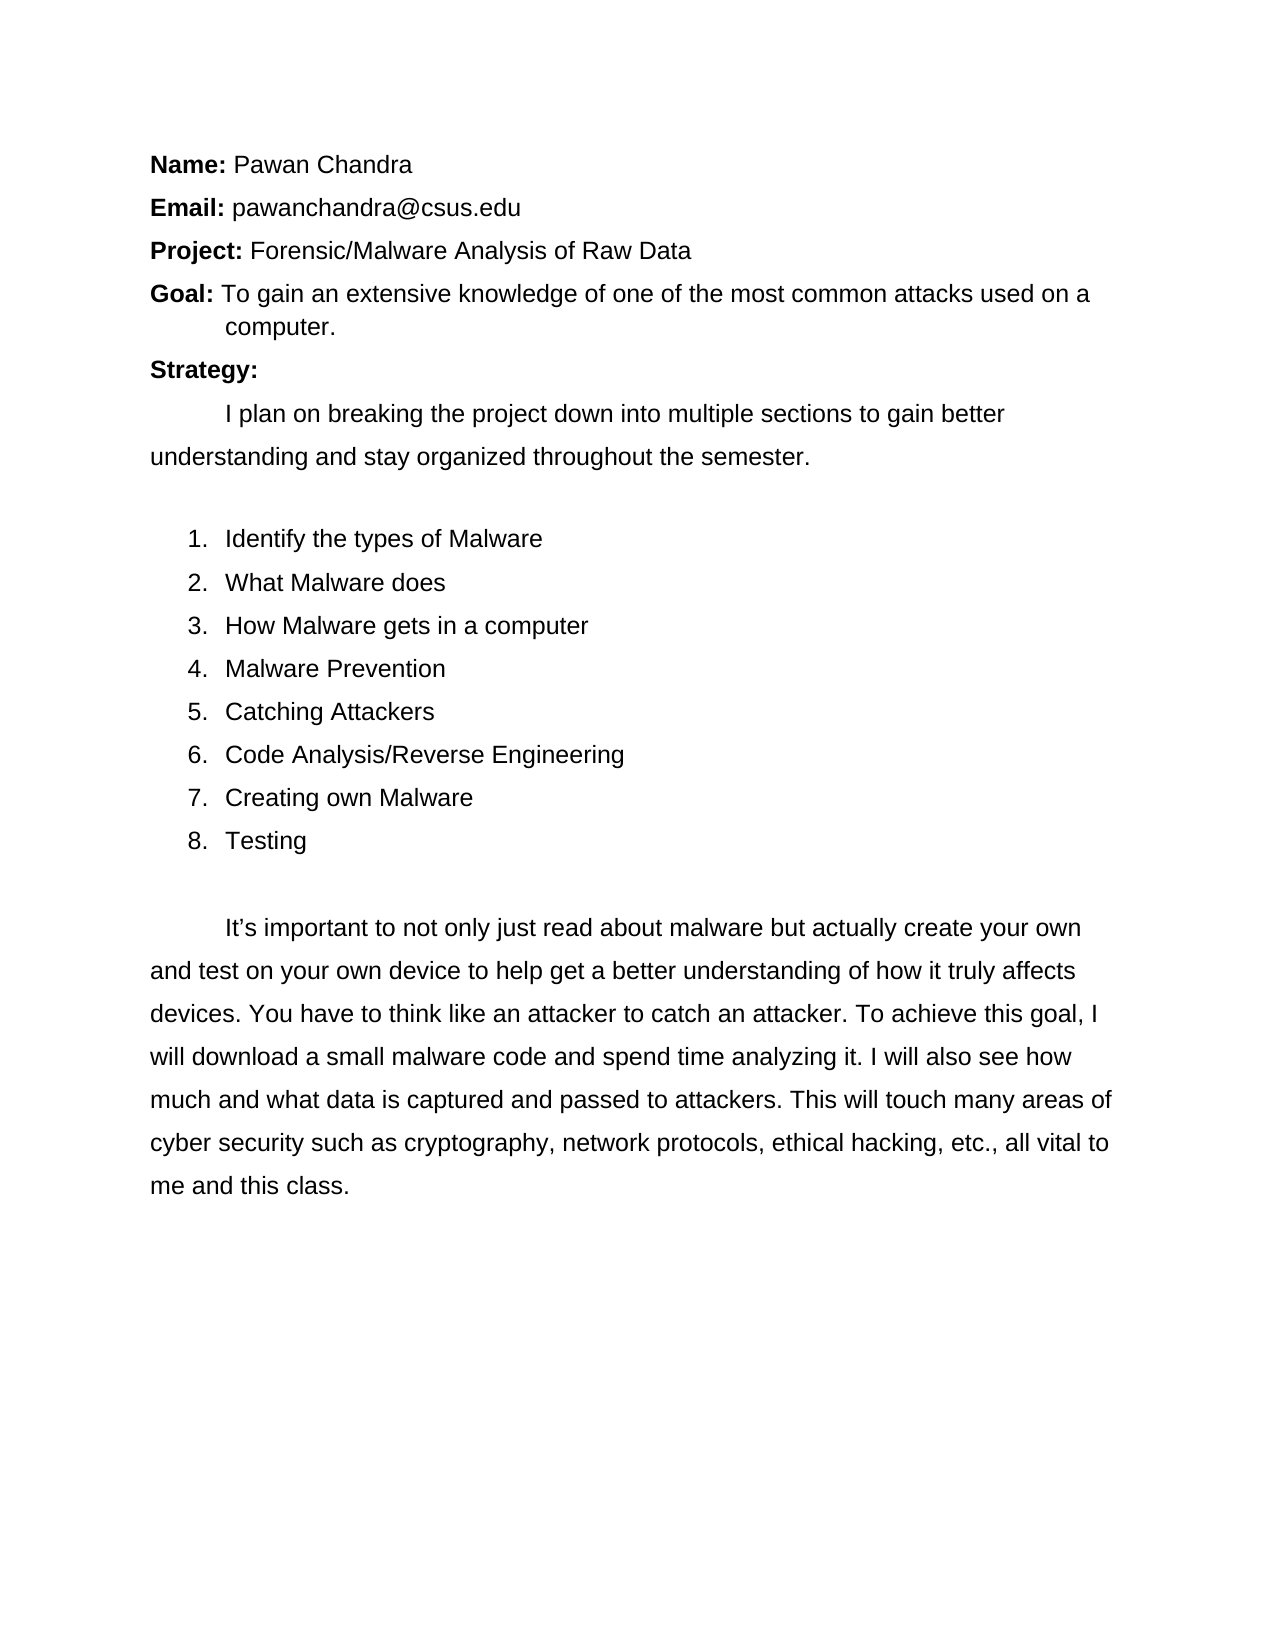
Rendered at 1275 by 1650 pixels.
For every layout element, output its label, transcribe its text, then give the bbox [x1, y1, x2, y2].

text It’s important to not only just read about malware but actually create your own and test on your own device to help get a better understanding of how it truly affects devices. You have to think like an attacker to catch an attacker. To achieve this goal, I will download a small malware code and spend time analyzing it. I will also see how much and what data is captured and passed to attackers. This will touch many areas of cyber security such as cryptography, network protocols, ethical hacking, etc., all vital to me and this class. [150, 912, 1125, 1200]
list Catching Attackers [187, 697, 1125, 726]
text Goal: To gain an extensive knowledge of one of the most common attacks used on a [150, 279, 1125, 308]
list What Malware does [187, 567, 1125, 596]
text Strategy: [150, 356, 1125, 384]
list Testing [187, 826, 1125, 855]
text Project: Forensic/Malware Analysis of Raw Data [150, 236, 1125, 265]
text Name: Pawan Chandra [150, 150, 1125, 179]
list Malware Prevention [187, 654, 1125, 682]
text Email: pawanchandra@csus.edu [150, 193, 1125, 222]
text I plan on breaking the project down into multiple sections to gain better understanding and stay organized throughout the semester. [150, 399, 1125, 471]
list Creating own Malware [187, 783, 1125, 812]
text computer. [150, 312, 1125, 341]
list How Malware gets in a computer [187, 611, 1125, 639]
list Code Analysis/Reverse Engineering [187, 740, 1125, 769]
list Identify the types of Malware [187, 524, 1125, 553]
